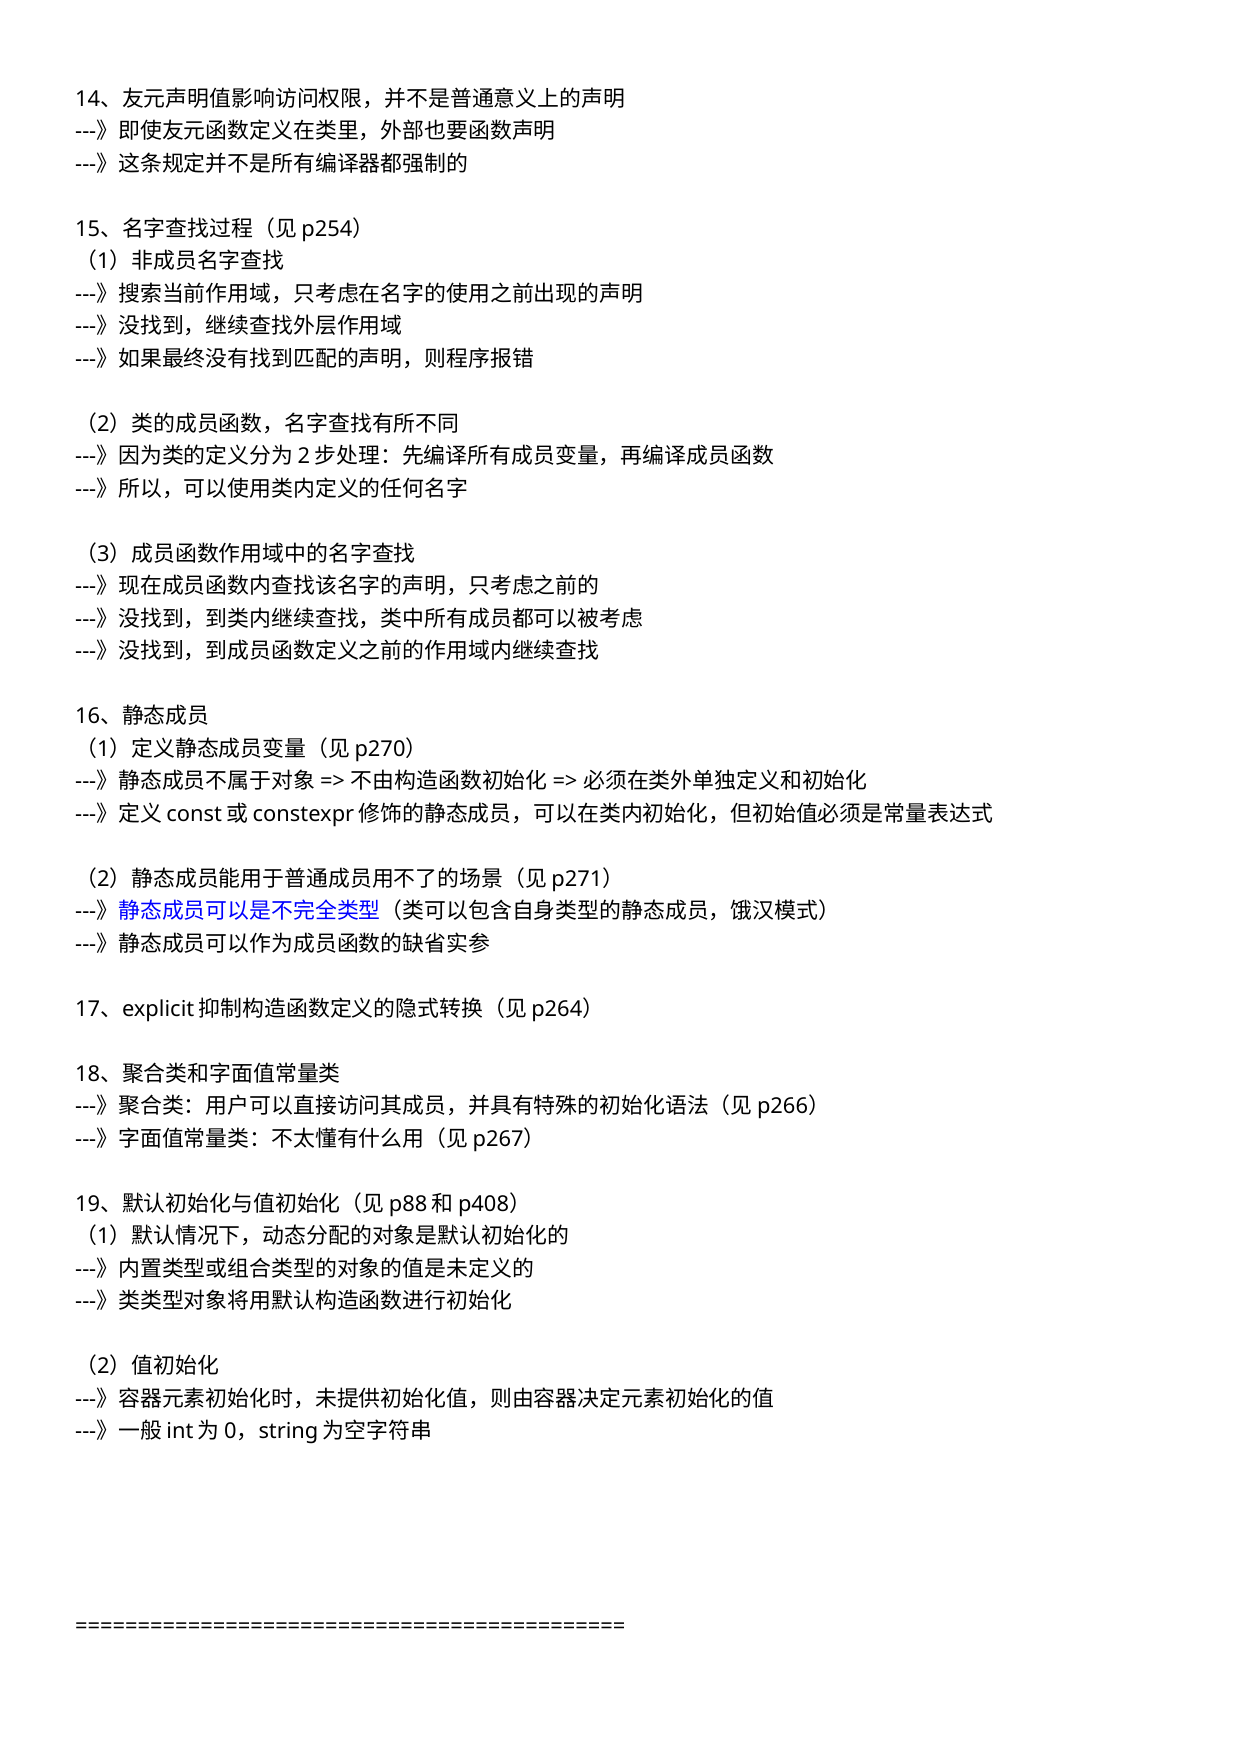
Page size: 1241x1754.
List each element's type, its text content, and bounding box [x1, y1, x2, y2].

text ---》一般int为0，string为空字符串 [75, 1413, 1165, 1446]
text ---》字面值常量类：不太懂有什么用（见p267） [75, 1121, 1165, 1153]
text ---》静态成员不属于对象 => 不由构造函数初始化 => 必须在类外单独定义和初始化 [75, 763, 1165, 796]
text ---》搜索当前作用域，只考虑在名字的使用之前出现的声明 [75, 276, 1165, 308]
text （3）成员函数作用域中的名字查找 [75, 536, 1165, 568]
text ---》没找到，到类内继续查找，类中所有成员都可以被考虑 [75, 601, 1165, 633]
text ---》定义const或constexpr修饰的静态成员，可以在类内初始化，但初始值必须是常量表达式 [75, 796, 1165, 828]
text （2）静态成员能用于普通成员用不了的场景（见p271） [75, 861, 1165, 893]
text 16、静态成员 [75, 698, 1165, 731]
text ---》因为类的定义分为2步处理：先编译所有成员变量，再编译成员函数 [75, 438, 1165, 471]
text （2）值初始化 [75, 1348, 1165, 1381]
text 18、聚合类和字面值常量类 [75, 1056, 1165, 1088]
text ---》静态成员可以作为成员函数的缺省实参 [75, 926, 1165, 958]
text 17、explicit抑制构造函数定义的隐式转换（见p264） [75, 991, 1165, 1023]
text 19、默认初始化与值初始化（见p88和p408） [75, 1186, 1165, 1218]
text ---》类类型对象将用默认构造函数进行初始化 [75, 1283, 1165, 1316]
text ---》内置类型或组合类型的对象的值是未定义的 [75, 1251, 1165, 1283]
text ---》没找到，继续查找外层作用域 [75, 308, 1165, 341]
text ---》容器元素初始化时，未提供初始化值，则由容器决定元素初始化的值 [75, 1381, 1165, 1413]
text ============================================ [75, 1608, 1165, 1641]
text （2）类的成员函数，名字查找有所不同 [75, 406, 1165, 438]
text ---》没找到，到成员函数定义之前的作用域内继续查找 [75, 633, 1165, 666]
text ---》所以，可以使用类内定义的任何名字 [75, 471, 1165, 503]
text ---》聚合类：用户可以直接访问其成员，并具有特殊的初始化语法（见p266） [75, 1088, 1165, 1121]
text （1）定义静态成员变量（见p270） [75, 731, 1165, 763]
text （1）默认情况下，动态分配的对象是默认初始化的 [75, 1218, 1165, 1251]
text ---》静态成员可以是不完全类型（类可以包含自身类型的静态成员，饿汉模式） [75, 893, 1165, 926]
text ---》现在成员函数内查找该名字的声明，只考虑之前的 [75, 568, 1165, 601]
list 15、名字查找过程（见p254） [75, 211, 1165, 243]
list 14、友元声明值影响访问权限，并不是普通意义上的声明 [75, 81, 1165, 113]
list ---》这条规定并不是所有编译器都强制的 [75, 146, 1165, 178]
list ---》即使友元函数定义在类里，外部也要函数声明 [75, 113, 1165, 146]
text ---》如果最终没有找到匹配的声明，则程序报错 [75, 341, 1165, 373]
text （1）非成员名字查找 [75, 243, 1165, 276]
